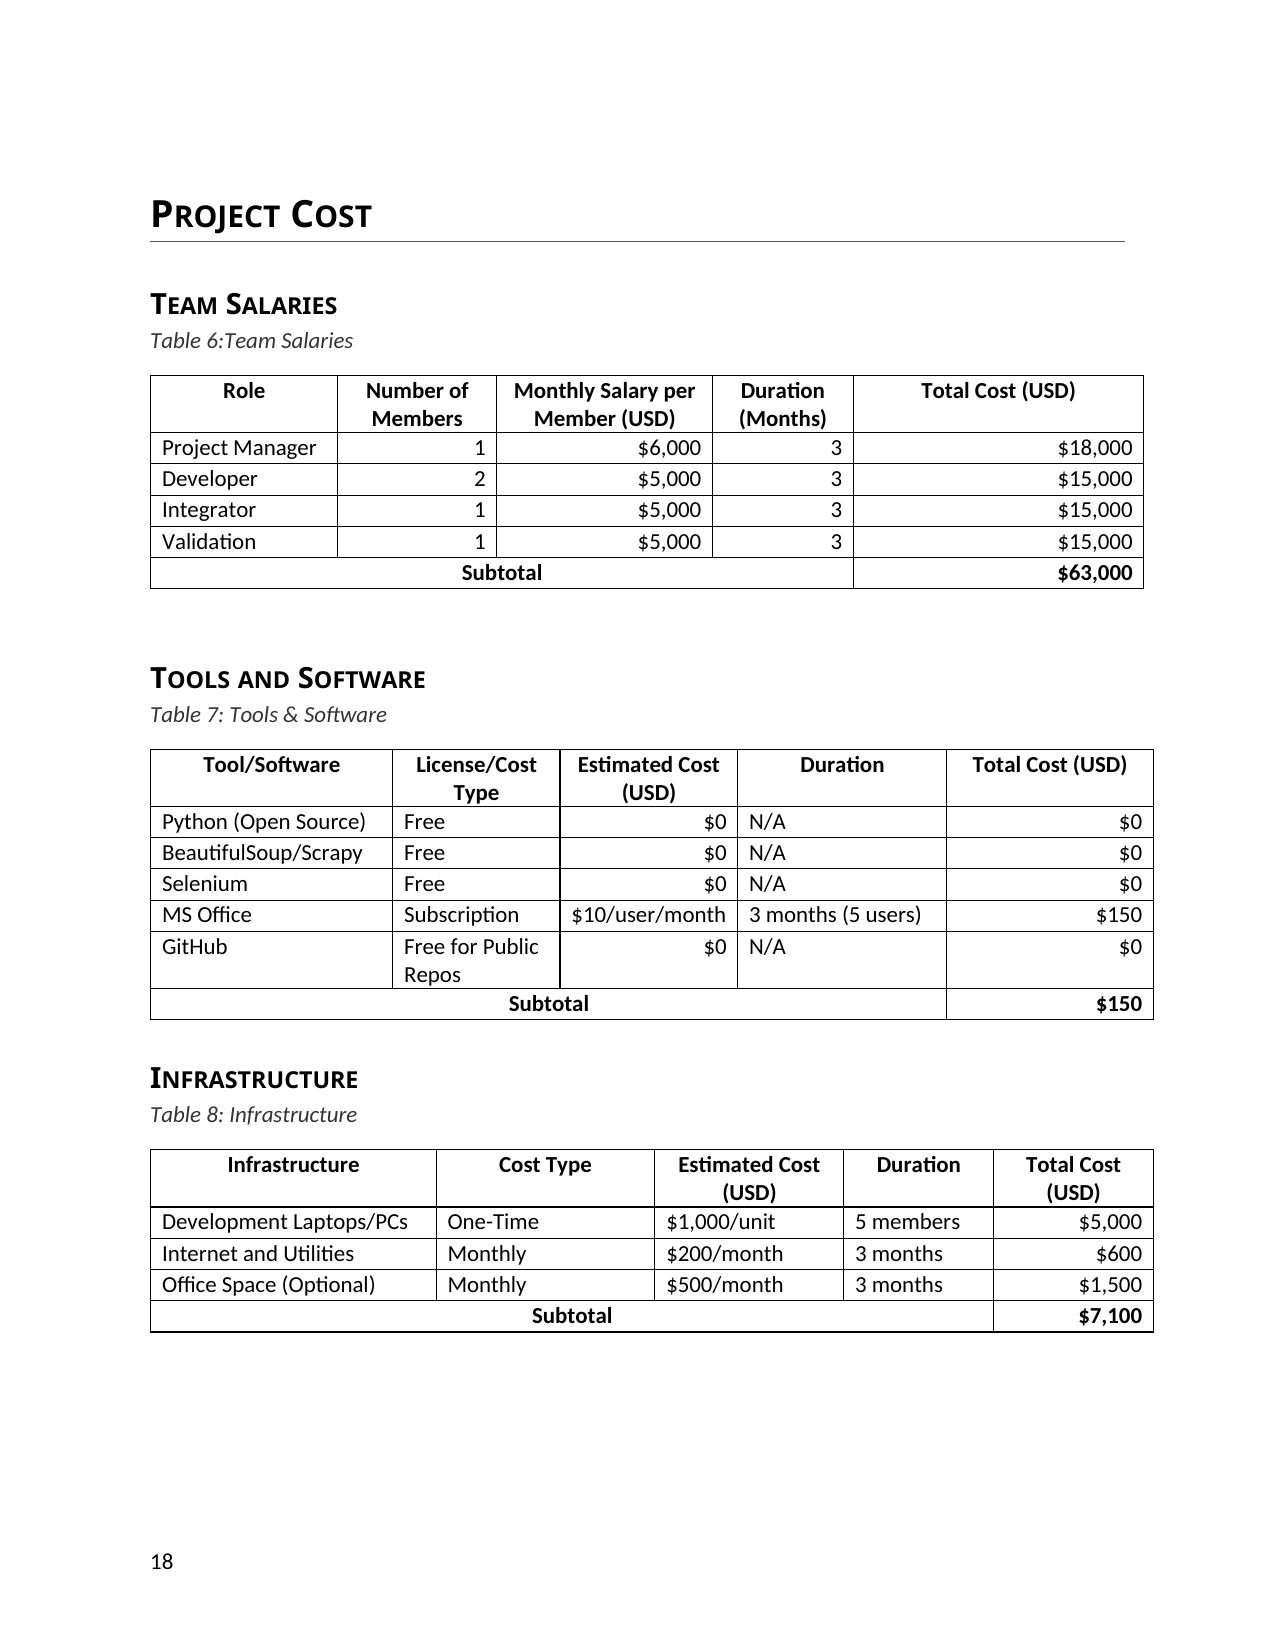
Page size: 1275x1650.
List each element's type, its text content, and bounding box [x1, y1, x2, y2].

table_cell $15,000 [854, 527, 1143, 557]
table_cell Developer [151, 464, 337, 494]
table_cell Office Space (Optional) [151, 1270, 436, 1300]
table_header Role [151, 376, 337, 432]
table_cell $10/user/month [561, 901, 737, 931]
table_header Tool/Software [151, 750, 392, 806]
table_cell $0 [561, 869, 737, 899]
table_header Duration [844, 1150, 993, 1206]
subtitle Team Salaries [150, 283, 1125, 323]
table_cell 3 [713, 496, 853, 526]
table_cell $5,000 [994, 1208, 1153, 1238]
table_cell N/A [738, 932, 946, 988]
table_cell $150 [947, 989, 1153, 1019]
table_cell 1 [338, 496, 496, 526]
table_cell $5,000 [497, 527, 712, 557]
table_header Duration [738, 750, 946, 806]
subtitle Infrastructure [150, 1058, 1125, 1097]
table_cell $0 [947, 807, 1153, 837]
table_cell $200/month [655, 1239, 843, 1269]
table_cell $0 [561, 838, 737, 868]
table_cell 3 [713, 464, 853, 494]
table_cell $0 [947, 932, 1153, 988]
table_cell $5,000 [497, 464, 712, 494]
table_cell $0 [947, 869, 1153, 899]
table_cell Subtotal [151, 1301, 993, 1331]
table_cell Subtotal [151, 558, 853, 588]
table_cell $1,000/unit [655, 1208, 843, 1238]
table_cell $0 [561, 932, 737, 988]
table_cell Subscription [393, 901, 559, 931]
table_cell Free [393, 838, 559, 868]
table_cell 1 [338, 527, 496, 557]
table_cell 3 months (5 users) [738, 901, 946, 931]
table_cell Free for Public Repos [393, 932, 559, 988]
table_cell 5 members [844, 1208, 993, 1238]
table_cell 3 months [844, 1239, 993, 1269]
table_cell $1,500 [994, 1270, 1153, 1300]
table_cell $600 [994, 1239, 1153, 1269]
table_cell Development Laptops/PCs [151, 1208, 436, 1238]
table_cell N/A [738, 838, 946, 868]
table_header Duration (Months) [713, 376, 853, 432]
subtitle Tools and Software [150, 657, 1125, 697]
table_cell Integrator [151, 496, 337, 526]
table_cell 3 months [844, 1270, 993, 1300]
table_cell Subtotal [151, 989, 946, 1019]
table_cell $500/month [655, 1270, 843, 1300]
table_cell Free [393, 807, 559, 837]
table_cell $6,000 [497, 433, 712, 463]
table_cell $63,000 [854, 558, 1143, 588]
table_header Infrastructure [151, 1150, 436, 1206]
table_cell N/A [738, 807, 946, 837]
table_cell Free [393, 869, 559, 899]
table_cell 1 [338, 433, 496, 463]
table_cell $5,000 [497, 496, 712, 526]
table_cell $15,000 [854, 496, 1143, 526]
table_cell Python (Open Source) [151, 807, 392, 837]
table_cell GitHub [151, 932, 392, 988]
table_header Cost Type [437, 1150, 654, 1206]
table_cell $18,000 [854, 433, 1143, 463]
table_cell Internet and Utilities [151, 1239, 436, 1269]
table_cell $0 [947, 838, 1153, 868]
table_cell Monthly [437, 1239, 654, 1269]
table_header Total Cost (USD) [947, 750, 1153, 806]
table_header Monthly Salary per Member (USD) [497, 376, 712, 432]
table_cell MS Office [151, 901, 392, 931]
table_cell $0 [561, 807, 737, 837]
text Table 6:Team Salaries [150, 326, 1125, 354]
table_cell N/A [738, 869, 946, 899]
table_cell Monthly [437, 1270, 654, 1300]
table_cell $150 [947, 901, 1153, 931]
subtitle Project Cost [150, 187, 1125, 241]
table_cell $7,100 [994, 1301, 1153, 1331]
table_cell 3 [713, 527, 853, 557]
table_cell 3 [713, 433, 853, 463]
table_header Estimated Cost (USD) [655, 1150, 843, 1206]
table_cell 2 [338, 464, 496, 494]
table_header License/Cost Type [393, 750, 559, 806]
table_cell One-Time [437, 1208, 654, 1238]
table_header Number of Members [338, 376, 496, 432]
table_cell Selenium [151, 869, 392, 899]
table_cell Validation [151, 527, 337, 557]
table_cell BeautifulSoup/Scrapy [151, 838, 392, 868]
text Table 8: Infrastructure [150, 1100, 1125, 1128]
text Table 7: Tools & Software [150, 700, 1125, 728]
table_cell $15,000 [854, 464, 1143, 494]
table_header Total Cost (USD) [854, 376, 1143, 432]
table_header Estimated Cost (USD) [561, 750, 737, 806]
table_cell Project Manager [151, 433, 337, 463]
table_header Total Cost (USD) [994, 1150, 1153, 1206]
